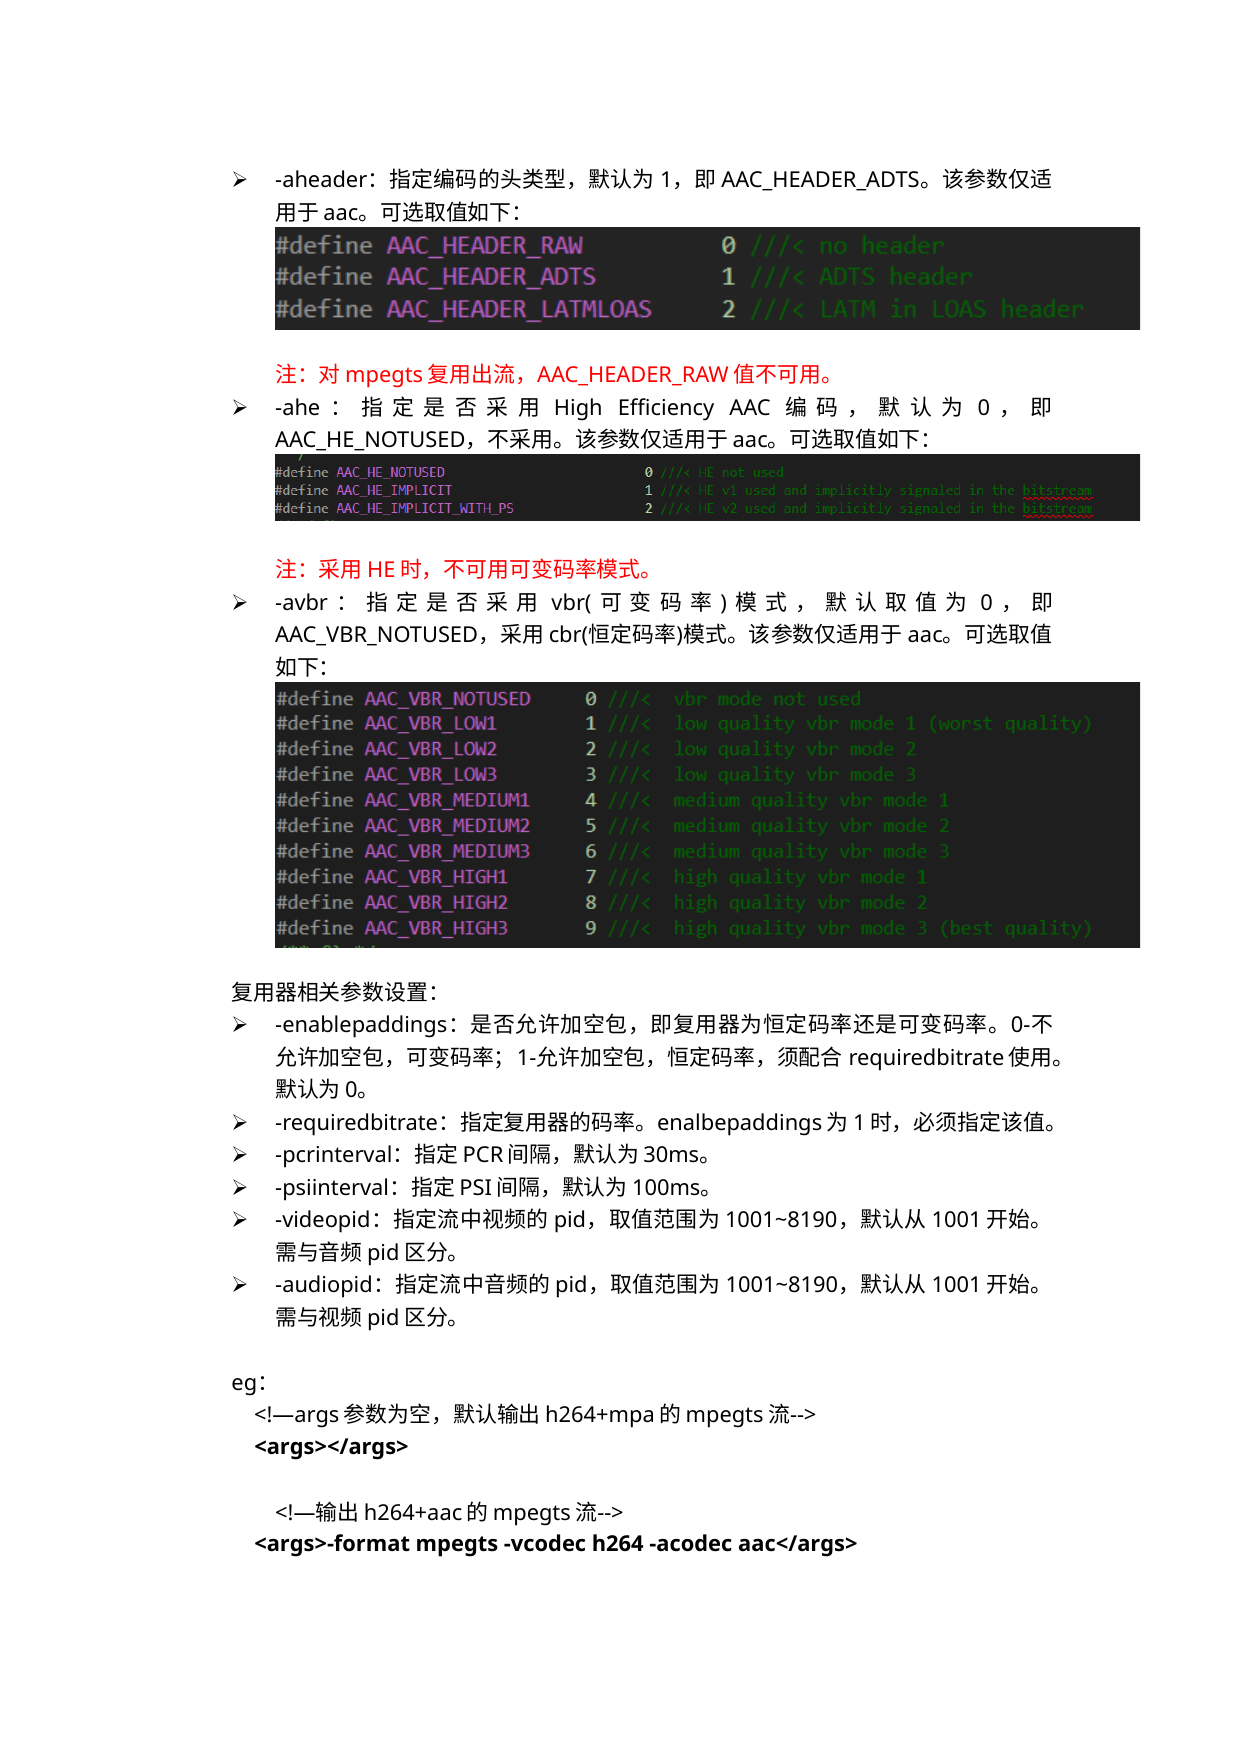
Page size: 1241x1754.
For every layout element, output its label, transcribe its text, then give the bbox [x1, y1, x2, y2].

list -ahe：指定是否采用High Efficiency AAC编码，默认为0，即AAC_HE_NOTUSED，不采用。该参数仅适用于aac。可选取值如下： [231, 389, 1053, 454]
list -psiinterval：指定PSI间隔，默认为100ms。 [231, 1169, 1053, 1202]
list -requiredbitrate：指定复用器的码率。enalbepaddings为1时，必须指定该值。 [231, 1104, 1053, 1137]
list 注：对mpegts复用出流，AAC_HEADER_RAW值不可用。 [275, 357, 1053, 389]
text <!—输出h264+aac的mpegts流--> [231, 1494, 1053, 1527]
picture [275, 454, 1141, 521]
list -enablepaddings：是否允许加空包，即复用器为恒定码率还是可变码率。0-不允许加空包，可变码率；1-允许加空包，恒定码率，须配合requiredbitrate使用。默认为0。 [231, 1007, 1053, 1104]
list -pcrinterval：指定PCR间隔，默认为30ms。 [231, 1137, 1053, 1169]
text <!—args参数为空，默认输出h264+mpa的mpegts流--> [187, 1397, 1053, 1429]
text <args></args> [187, 1429, 1053, 1462]
list 注：采用HE时，不可用可变码率模式。 [275, 521, 1053, 584]
text 复用器相关参数设置： [231, 974, 1053, 1007]
text <args>-format mpegts -vcodec h264 -acodec aac</args> [187, 1527, 1053, 1559]
list -aheader：指定编码的头类型，默认为1，即AAC_HEADER_ADTS。该参数仅适用于aac。可选取值如下： [231, 162, 1053, 227]
text eg： [187, 1364, 1053, 1397]
list -audiopid：指定流中音频的pid，取值范围为1001~8190，默认从1001开始。需与视频pid区分。 [231, 1267, 1053, 1332]
picture [275, 682, 1141, 948]
list -videopid：指定流中视频的pid，取值范围为1001~8190，默认从1001开始。需与音频pid区分。 [231, 1202, 1053, 1267]
picture [275, 227, 1141, 330]
list -avbr：指定是否采用vbr(可变码率)模式，默认取值为0，即AAC_VBR_NOTUSED，采用cbr(恒定码率)模式。该参数仅适用于aac。可选取值如下： [231, 584, 1053, 682]
